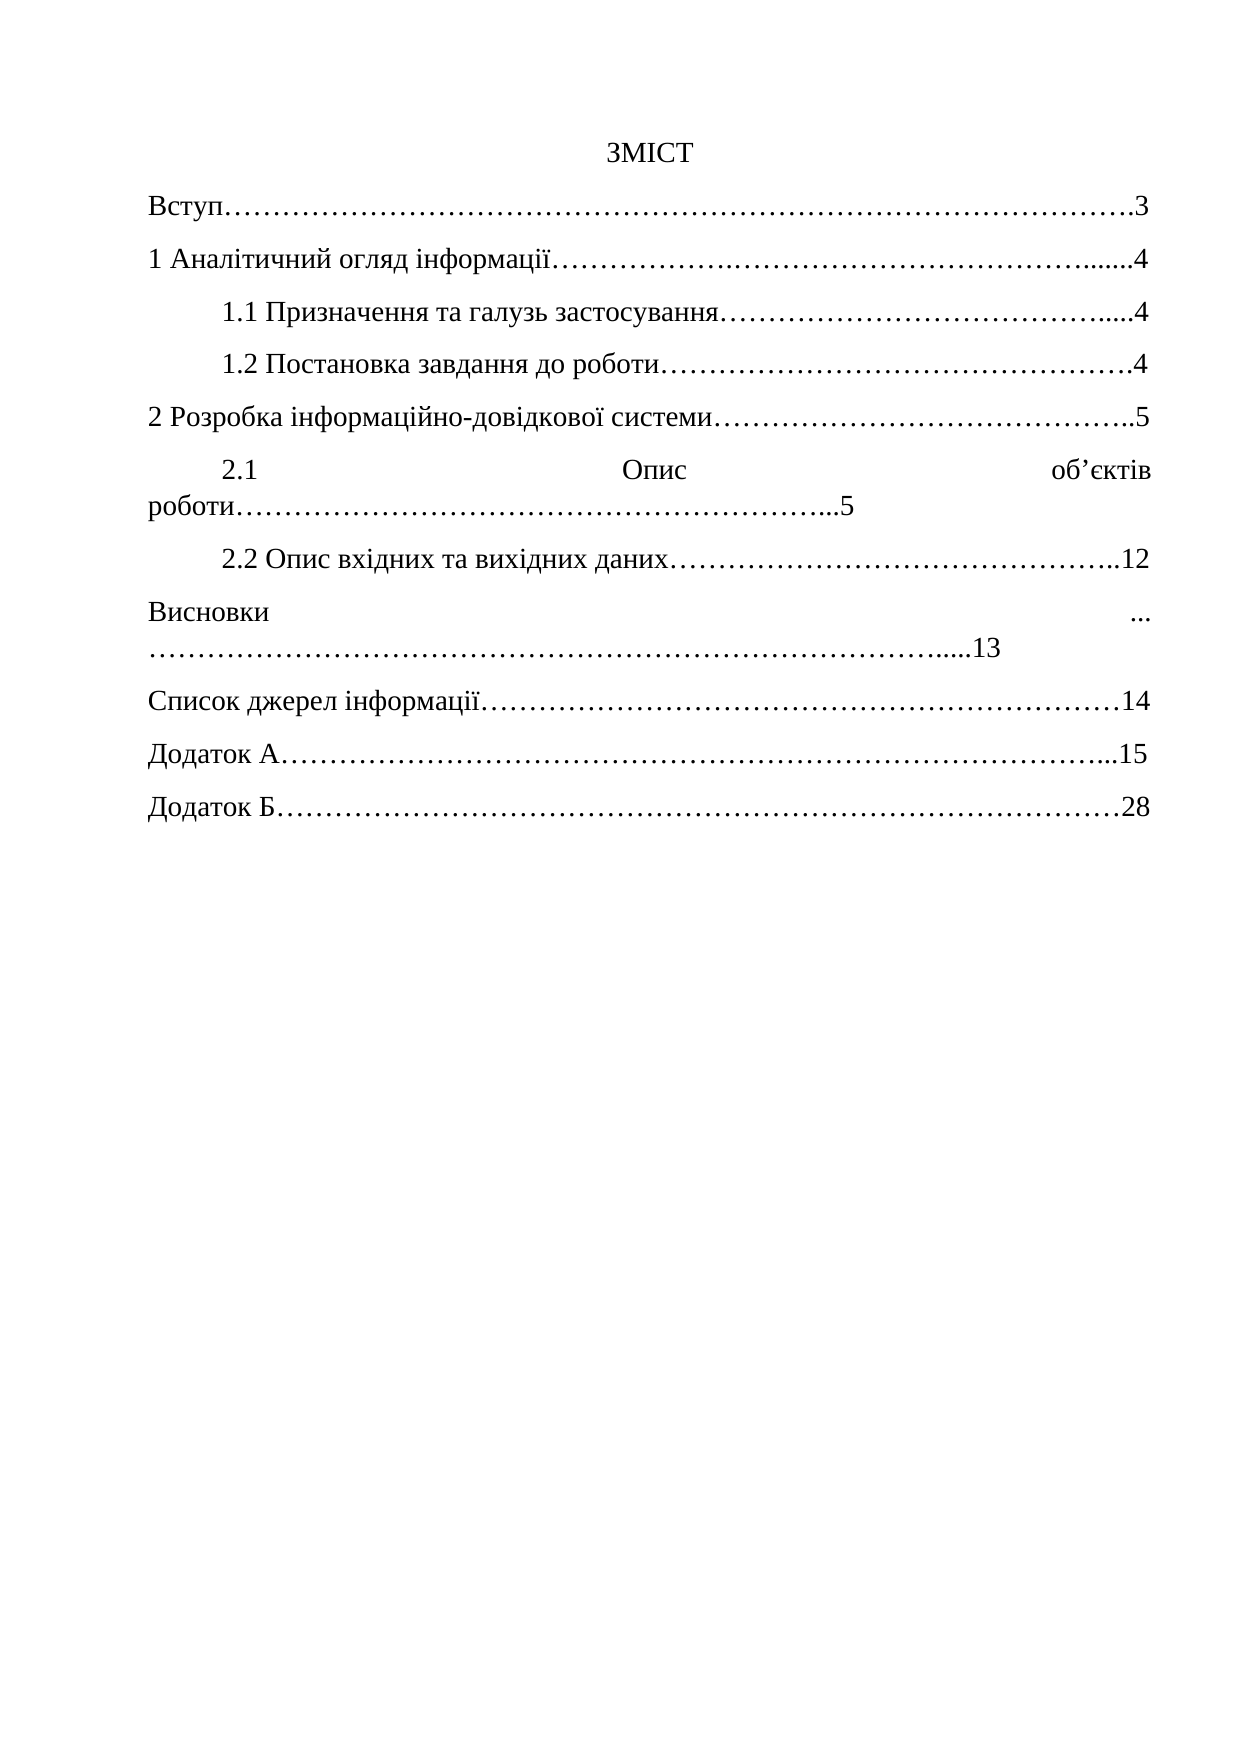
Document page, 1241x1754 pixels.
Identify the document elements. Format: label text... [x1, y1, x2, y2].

text 1 Аналітичний огляд інформації……………….……………………………….......4 [148, 241, 1152, 274]
text 2.1 Опис об’єктів роботи……………………………………………………...5 [148, 452, 1152, 522]
text 1.1 Призначення та галузь застосування………………………………….....4 [148, 294, 1152, 327]
text 2.2 Опис вхідних та вихідних даних………………………………………..12 [148, 541, 1152, 575]
text Додаток А…………………………………………………………………………...15 [148, 736, 1152, 769]
text 2 Розробка інформаційно-довідкової системи……………………………………..5 [148, 399, 1152, 433]
text 1.2 Постановка завдання до роботи………………………………………….4 [148, 347, 1152, 380]
text Вступ………………………………………………………………………………….3 [148, 188, 1152, 222]
text Список джерел інформації…………………………………………………………14 [148, 683, 1152, 717]
text Висновки ...……………………………………………………………………….....13 [148, 594, 1152, 664]
text Додаток Б……………………………………………………………………………28 [148, 789, 1152, 822]
text ЗМІСТ [148, 135, 1152, 169]
